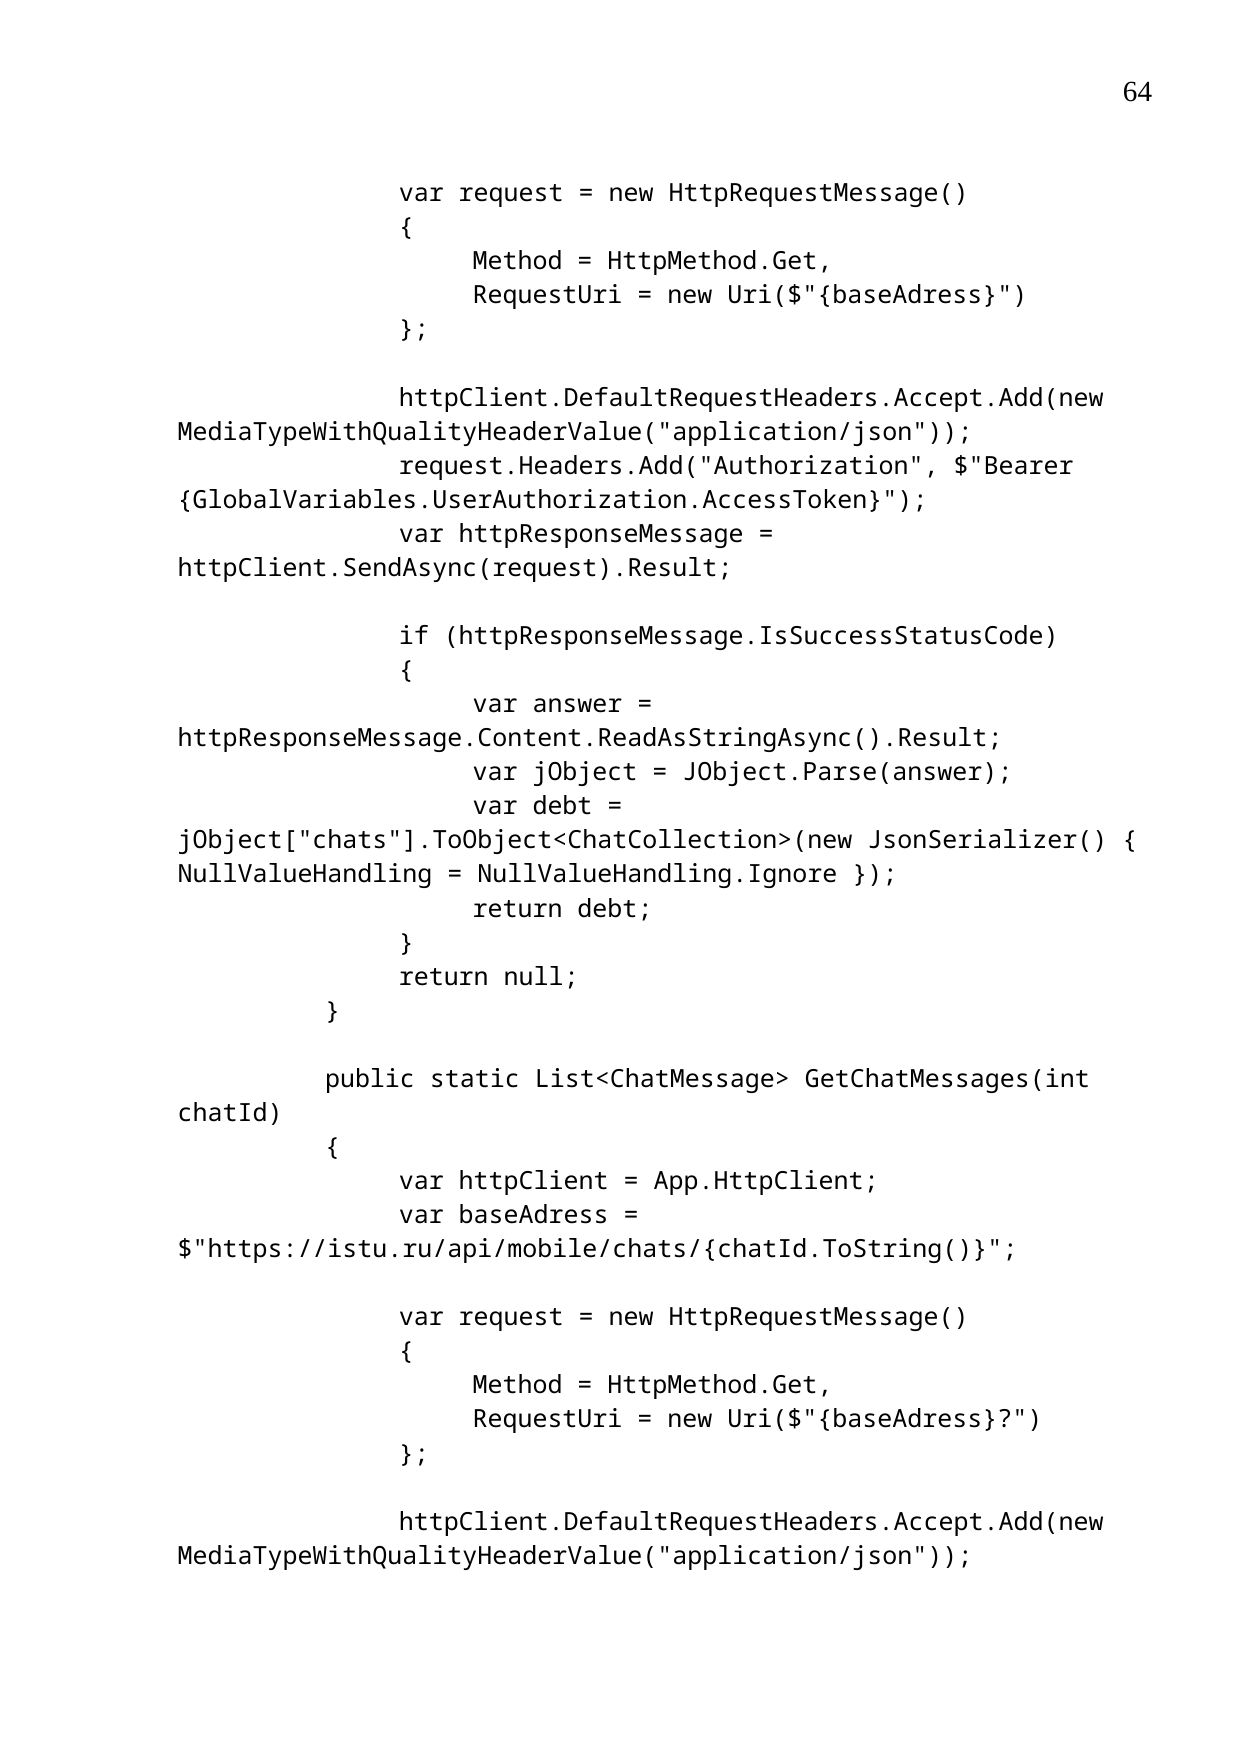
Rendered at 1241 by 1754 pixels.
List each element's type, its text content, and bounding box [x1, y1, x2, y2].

text } [177, 924, 1152, 958]
text RequestUri = new Uri($"{baseAdress}?") [177, 1401, 1152, 1435]
text var request = new HttpRequestMessage() [177, 175, 1152, 209]
text return debt; [177, 890, 1152, 924]
text { [177, 1129, 1152, 1163]
text { [177, 209, 1152, 243]
text if (httpResponseMessage.IsSuccessStatusCode) [177, 618, 1152, 652]
text var jObject = JObject.Parse(answer); [177, 754, 1152, 788]
text public static List<ChatMessage> GetChatMessages(int chatId) [177, 1061, 1152, 1129]
text var answer = httpResponseMessage.Content.ReadAsStringAsync().Result; [177, 686, 1152, 754]
text Method = HttpMethod.Get, [177, 1367, 1152, 1401]
text { [177, 652, 1152, 686]
text Method = HttpMethod.Get, [177, 243, 1152, 277]
text return null; [177, 958, 1152, 992]
text httpClient.DefaultRequestHeaders.Accept.Add(new MediaTypeWithQualityHeaderValue("application/json")); [177, 1503, 1152, 1571]
text { [177, 1333, 1152, 1367]
text request.Headers.Add("Authorization", $"Bearer {GlobalVariables.UserAuthorization.AccessToken}"); [177, 447, 1152, 516]
text var request = new HttpRequestMessage() [177, 1299, 1152, 1333]
text }; [177, 1435, 1152, 1469]
text var httpClient = App.HttpClient; [177, 1163, 1152, 1197]
text } [177, 992, 1152, 1026]
text var debt = jObject["chats"].ToObject<ChatCollection>(new JsonSerializer() { NullValueHandling = NullValueHandling.Ignore }); [177, 788, 1152, 890]
text RequestUri = new Uri($"{baseAdress}") [177, 277, 1152, 311]
text }; [177, 311, 1152, 345]
text var httpResponseMessage = httpClient.SendAsync(request).Result; [177, 516, 1152, 584]
text var baseAdress = $"https://istu.ru/api/mobile/chats/{chatId.ToString()}"; [177, 1197, 1152, 1265]
text httpClient.DefaultRequestHeaders.Accept.Add(new MediaTypeWithQualityHeaderValue("application/json")); [177, 379, 1152, 447]
